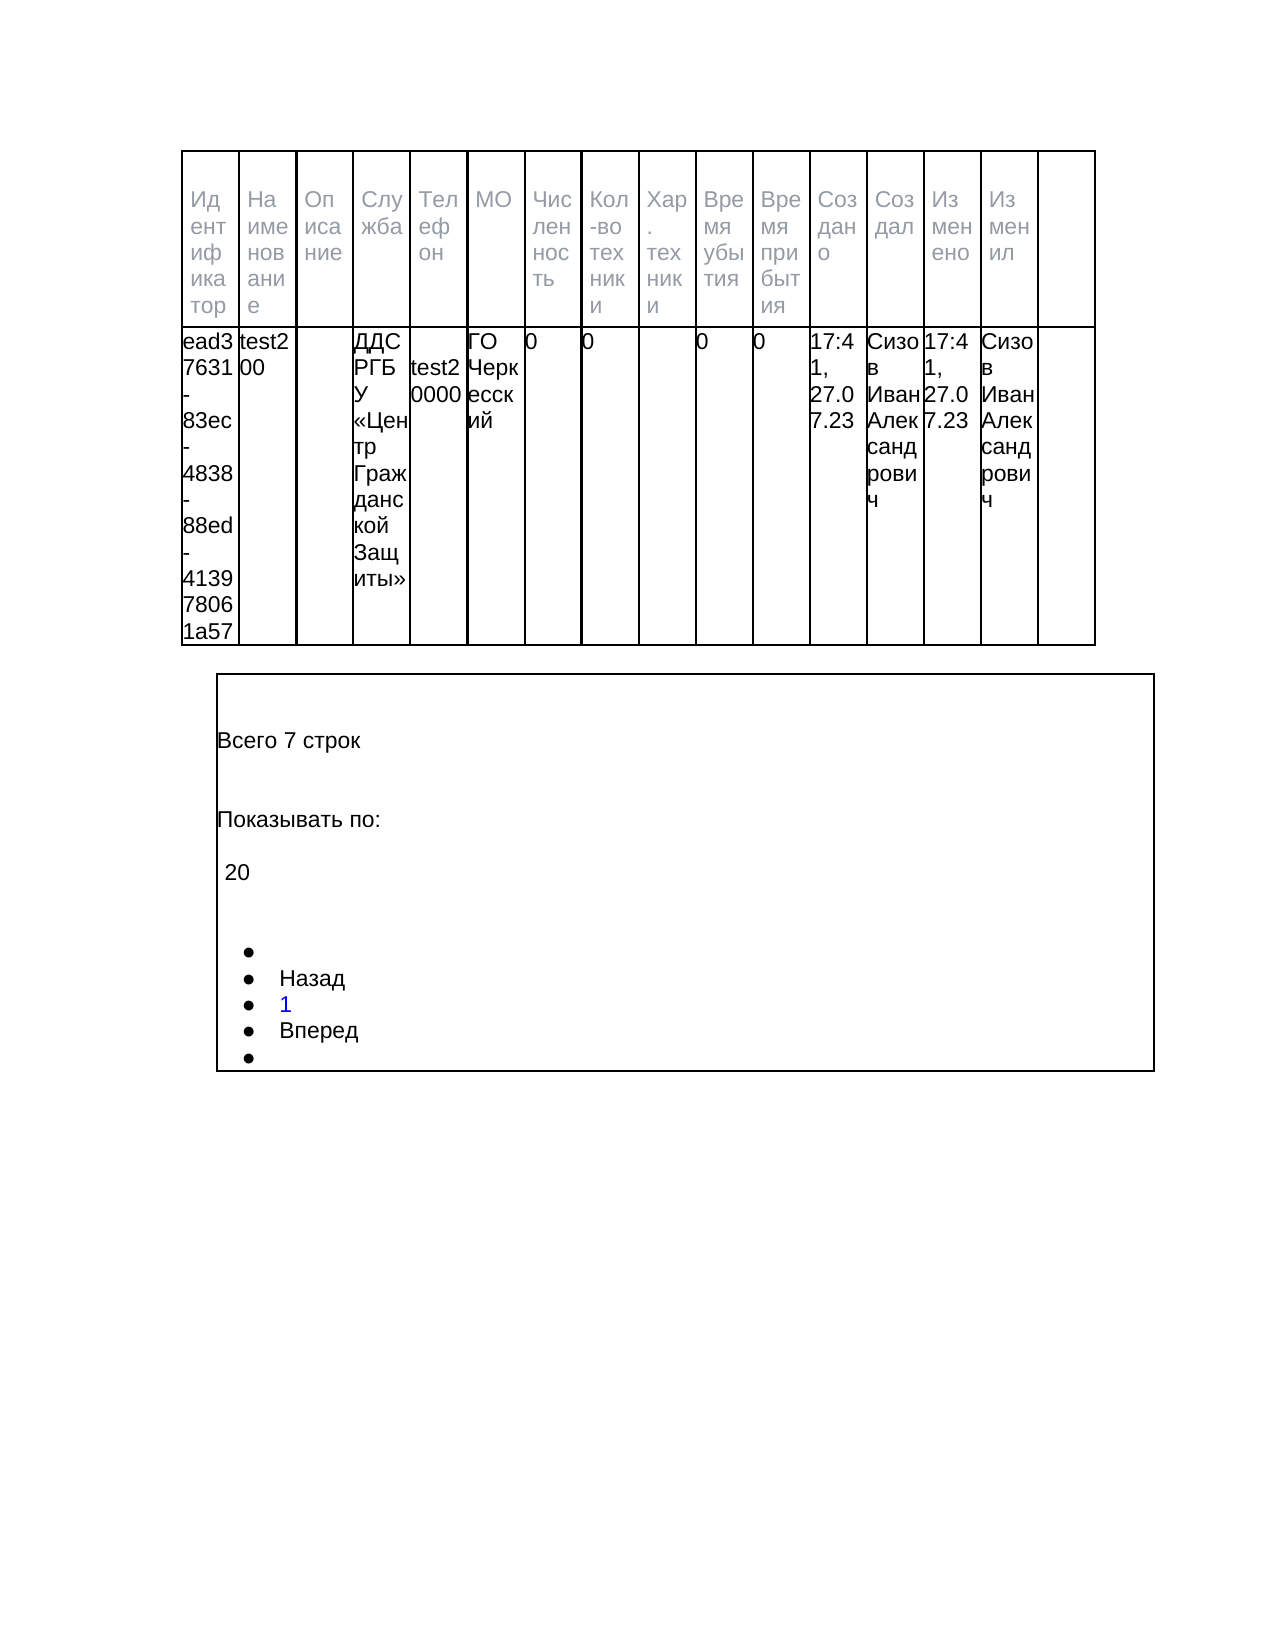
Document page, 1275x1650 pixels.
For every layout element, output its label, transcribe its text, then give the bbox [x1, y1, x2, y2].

table_header Служба [354, 152, 409, 326]
table_header [1039, 152, 1094, 326]
table_cell ead37631-83ec-4838-88ed-413978061a57 [183, 328, 238, 644]
table_cell test200 [240, 328, 295, 644]
table_header Наименование [240, 152, 295, 326]
table_cell 0 [697, 328, 752, 644]
table_header Кол-во техники [583, 152, 638, 326]
table_header Описание [298, 152, 352, 326]
table_cell 0 [583, 328, 638, 644]
table_header Создал [868, 152, 923, 326]
table_cell [1039, 328, 1094, 644]
table_cell ДДС РГБУ «Центр Гражданской Защиты» [354, 328, 409, 644]
table_cell 0 [754, 328, 809, 644]
table_header Идентификатор [183, 152, 238, 326]
table_header Численность [526, 152, 580, 326]
table_header МО [469, 152, 524, 326]
table_cell 17:41, 27.07.23 [925, 328, 980, 644]
table_header Изменено [925, 152, 980, 326]
table_header Всего 7 строк Показывать по: 20 ​ Назад 1 Вперед [218, 675, 1153, 1070]
table_cell 0 [526, 328, 580, 644]
table_header Хар. техники [640, 152, 695, 326]
table_header Создано [811, 152, 866, 326]
table_header Изменил [982, 152, 1037, 326]
table_cell [298, 328, 352, 644]
table_header Время прибытия [754, 152, 809, 326]
table_cell 17:41, 27.07.23 [811, 328, 866, 644]
table_cell Сизов Иван Александрович [982, 328, 1037, 644]
table_cell Сизов Иван Александрович [868, 328, 923, 644]
table_cell [640, 328, 695, 644]
table_header Время убытия [697, 152, 752, 326]
table_cell ГО Черкесский [469, 328, 524, 644]
table_cell test20000 [411, 328, 466, 644]
table_header Телефон [411, 152, 466, 326]
